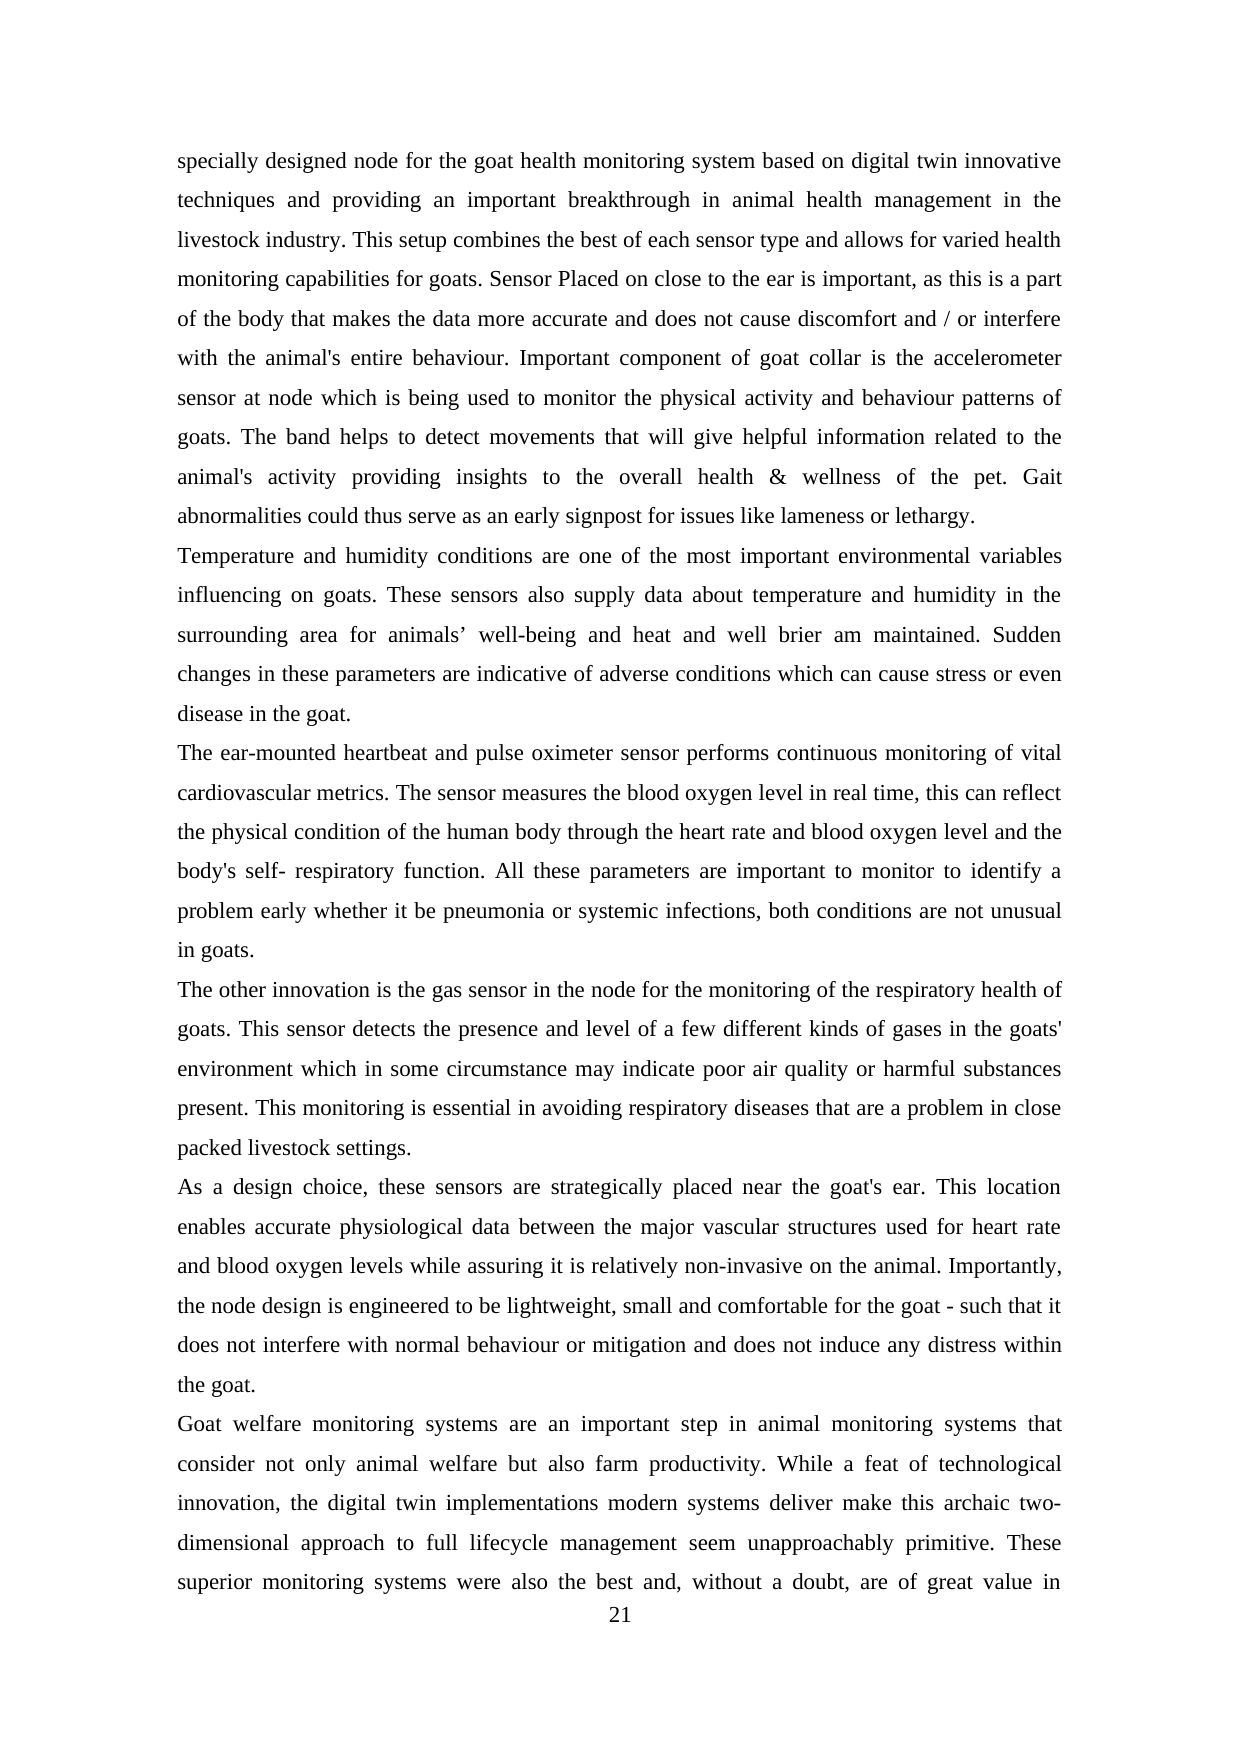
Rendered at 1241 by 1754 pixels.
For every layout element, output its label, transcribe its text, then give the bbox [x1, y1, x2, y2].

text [177, 147, 1063, 529]
text The other innovation is the gas sensor in the node for the monitoring of the respiratory health of goats. This sensor detects the presence and level of a few different kinds of gases in the goats' environment which in some circumstance may indicate poor air quality or harmful substances present. This monitoring is essential in avoiding respiratory diseases that are a problem in close packed livestock settings. [177, 976, 1063, 1160]
text As a design choice, these sensors are strategically placed near the goat's ear. This location enables accurate physiological data between the major vascular structures used for heart rate and blood oxygen levels while assuring it is relatively non-invasive on the animal. Importantly, the node design is engineered to be lightweight, small and comfortable for the goat - such that it does not interfere with normal behaviour or mitigation and does not induce any distress within the goat. [177, 1173, 1063, 1397]
text Temperature and humidity conditions are one of the most important environmental variables influencing on goats. These sensors also supply data about temperature and humidity in the surrounding area for animals’ well-being and heat and well brier am maintained. Sudden changes in these parameters are indicative of adverse conditions which can cause stress or even disease in the goat. [177, 542, 1063, 726]
text The ear-mounted heartbeat and pulse oximeter sensor performs continuous monitoring of vital cardiovascular metrics. The sensor measures the blood oxygen level in real time, this can reflect the physical condition of the human body through the heart rate and blood oxygen level and the body's self- respiratory function. All these parameters are important to monitor to identify a problem early whether it be pneumonia or systemic infections, both conditions are not unusual in goats. [177, 739, 1063, 963]
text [177, 1410, 1063, 1594]
